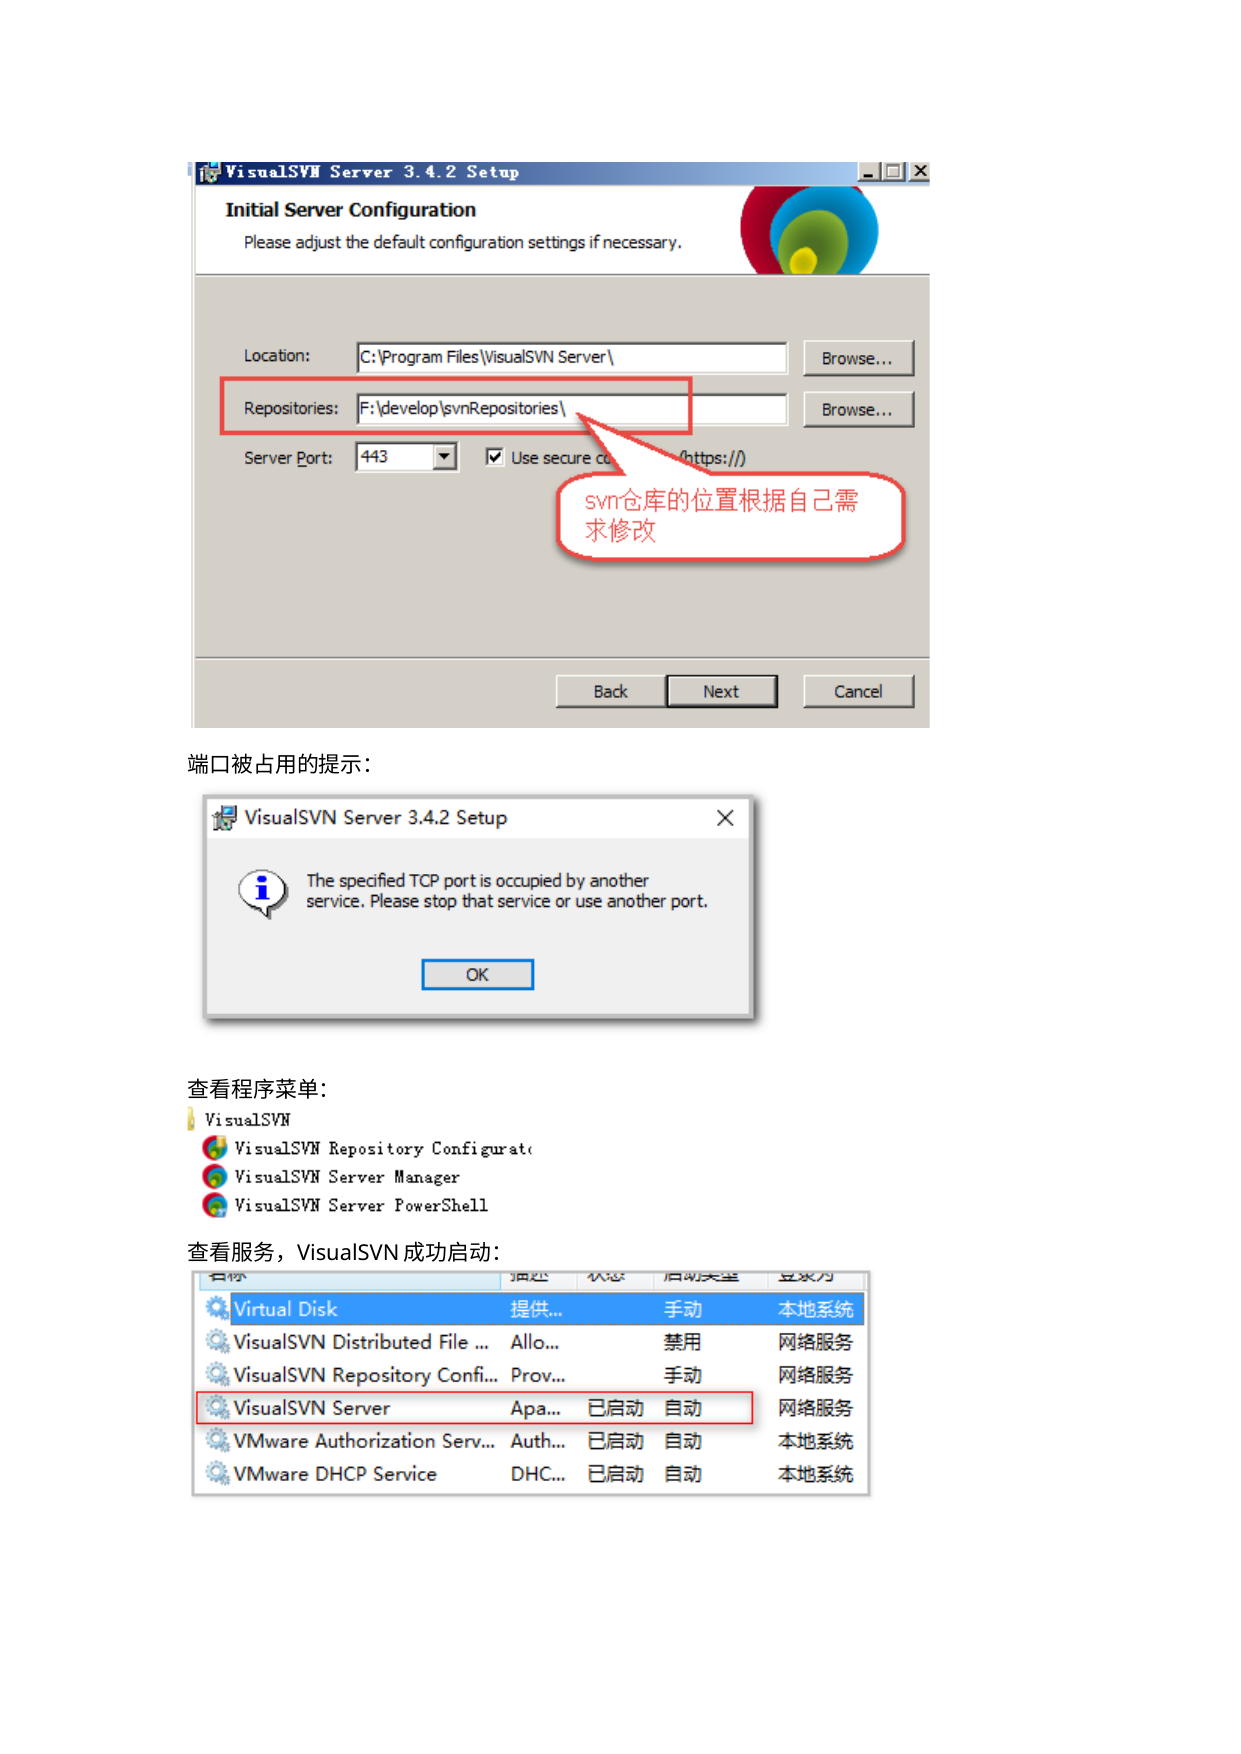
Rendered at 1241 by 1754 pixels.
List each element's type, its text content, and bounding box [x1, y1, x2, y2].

picture [187, 162, 930, 728]
text 查看服务，VisualSVN成功启动： [187, 1234, 1053, 1267]
picture [187, 779, 771, 1036]
picture [187, 1267, 877, 1503]
text 端口被占用的提示： [187, 747, 1053, 779]
picture [187, 1104, 532, 1221]
text 查看程序菜单： [187, 1072, 1053, 1104]
